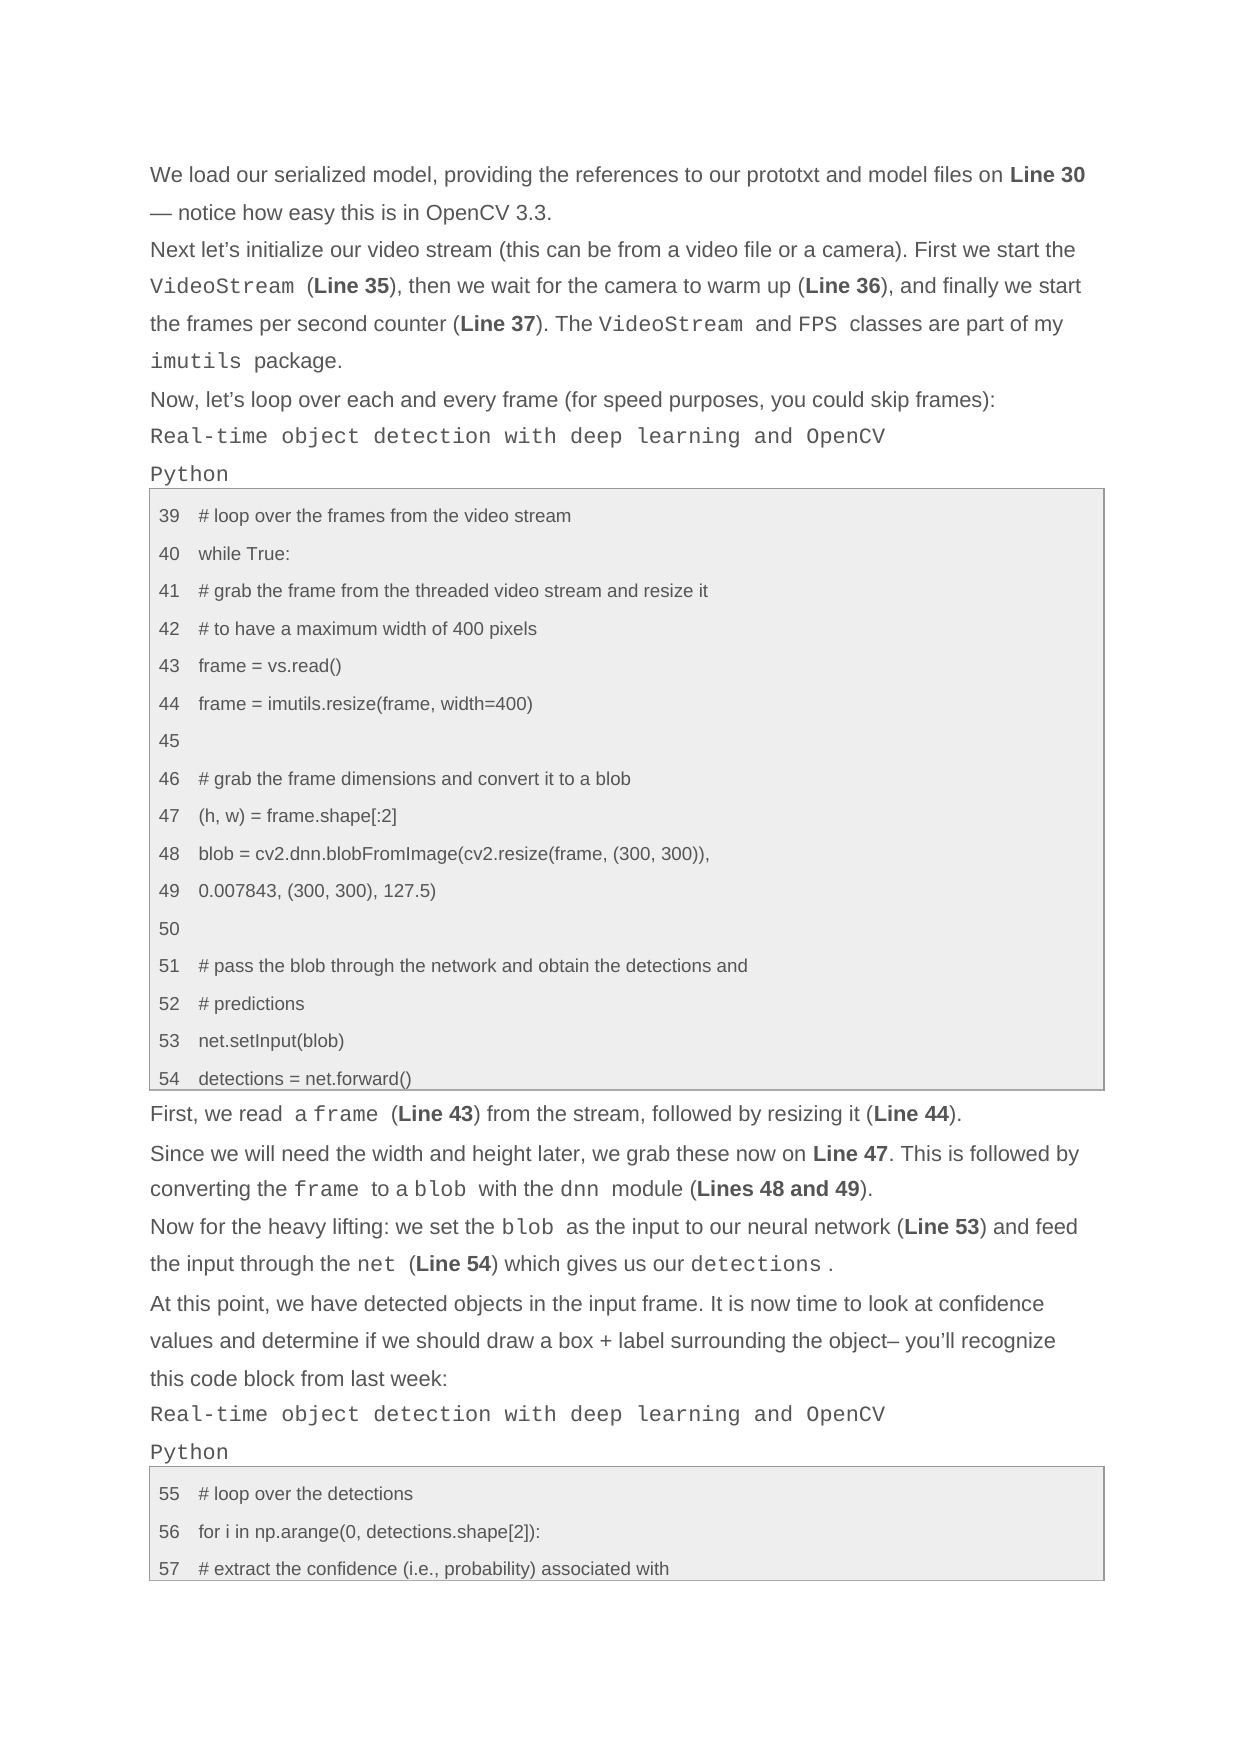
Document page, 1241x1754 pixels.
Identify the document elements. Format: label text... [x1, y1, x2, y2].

text Real-time object detection with deep learning and OpenCV [150, 1391, 1090, 1428]
text Now, let’s loop over each and every frame (for speed purposes, you could skip frames): [150, 375, 1090, 412]
text At this point, we have detected objects in the input frame. It is now time to look at confidence values and determine if we should draw a box + label surrounding the object– you’ll recognize this code block from last week: [150, 1278, 1090, 1391]
text Python [150, 1428, 1090, 1466]
table_header 39 40 41 42 43 44 45 46 47 48 49 50 51 52 53 54 [150, 489, 189, 1089]
text Now for the heavy lifting: we set the blob as the input to our neural network (Line 53) and feed the input through the net (Line 54) which gives us our detections . [150, 1203, 1090, 1278]
text Real-time object detection with deep learning and OpenCV [150, 412, 1090, 450]
text Since we will need the width and height later, we grab these now on Line 47. This is followed by converting the frame to a blob with the dnn module (Lines 48 and 49). [150, 1128, 1090, 1203]
text Python [150, 450, 1090, 487]
text We load our serialized model, providing the references to our prototxt and model files on Line 30 — notice how easy this is in OpenCV 3.3. [150, 150, 1090, 225]
text First, we read a frame (Line 43) from the stream, followed by resizing it (Line 44). [150, 1091, 1090, 1128]
table_header # loop over the frames from the video stream while True: # grab the frame from the threaded video stream and resize it # to have a maximum width of 400 pixels frame = vs.read() frame = imutils.resize(frame, width=400) # grab the frame dimensions and convert it to a blob (h, w) = frame.shape[:2] blob = cv2.dnn.blobFromImage(cv2.resize(frame, (300, 300)), 0.007843, (300, 300), 127.5) # pass the blob through the network and obtain the detections and # predictions net.setInput(blob) detections = net.forward() [189, 489, 1103, 1089]
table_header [189, 1467, 1103, 1580]
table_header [150, 1467, 189, 1580]
text Next let’s initialize our video stream (this can be from a video file or a camera). First we start the VideoStream (Line 35), then we wait for the camera to warm up (Line 36), and finally we start the frames per second counter (Line 37). The VideoStream and FPS classes are part of my imutils package. [150, 225, 1090, 375]
